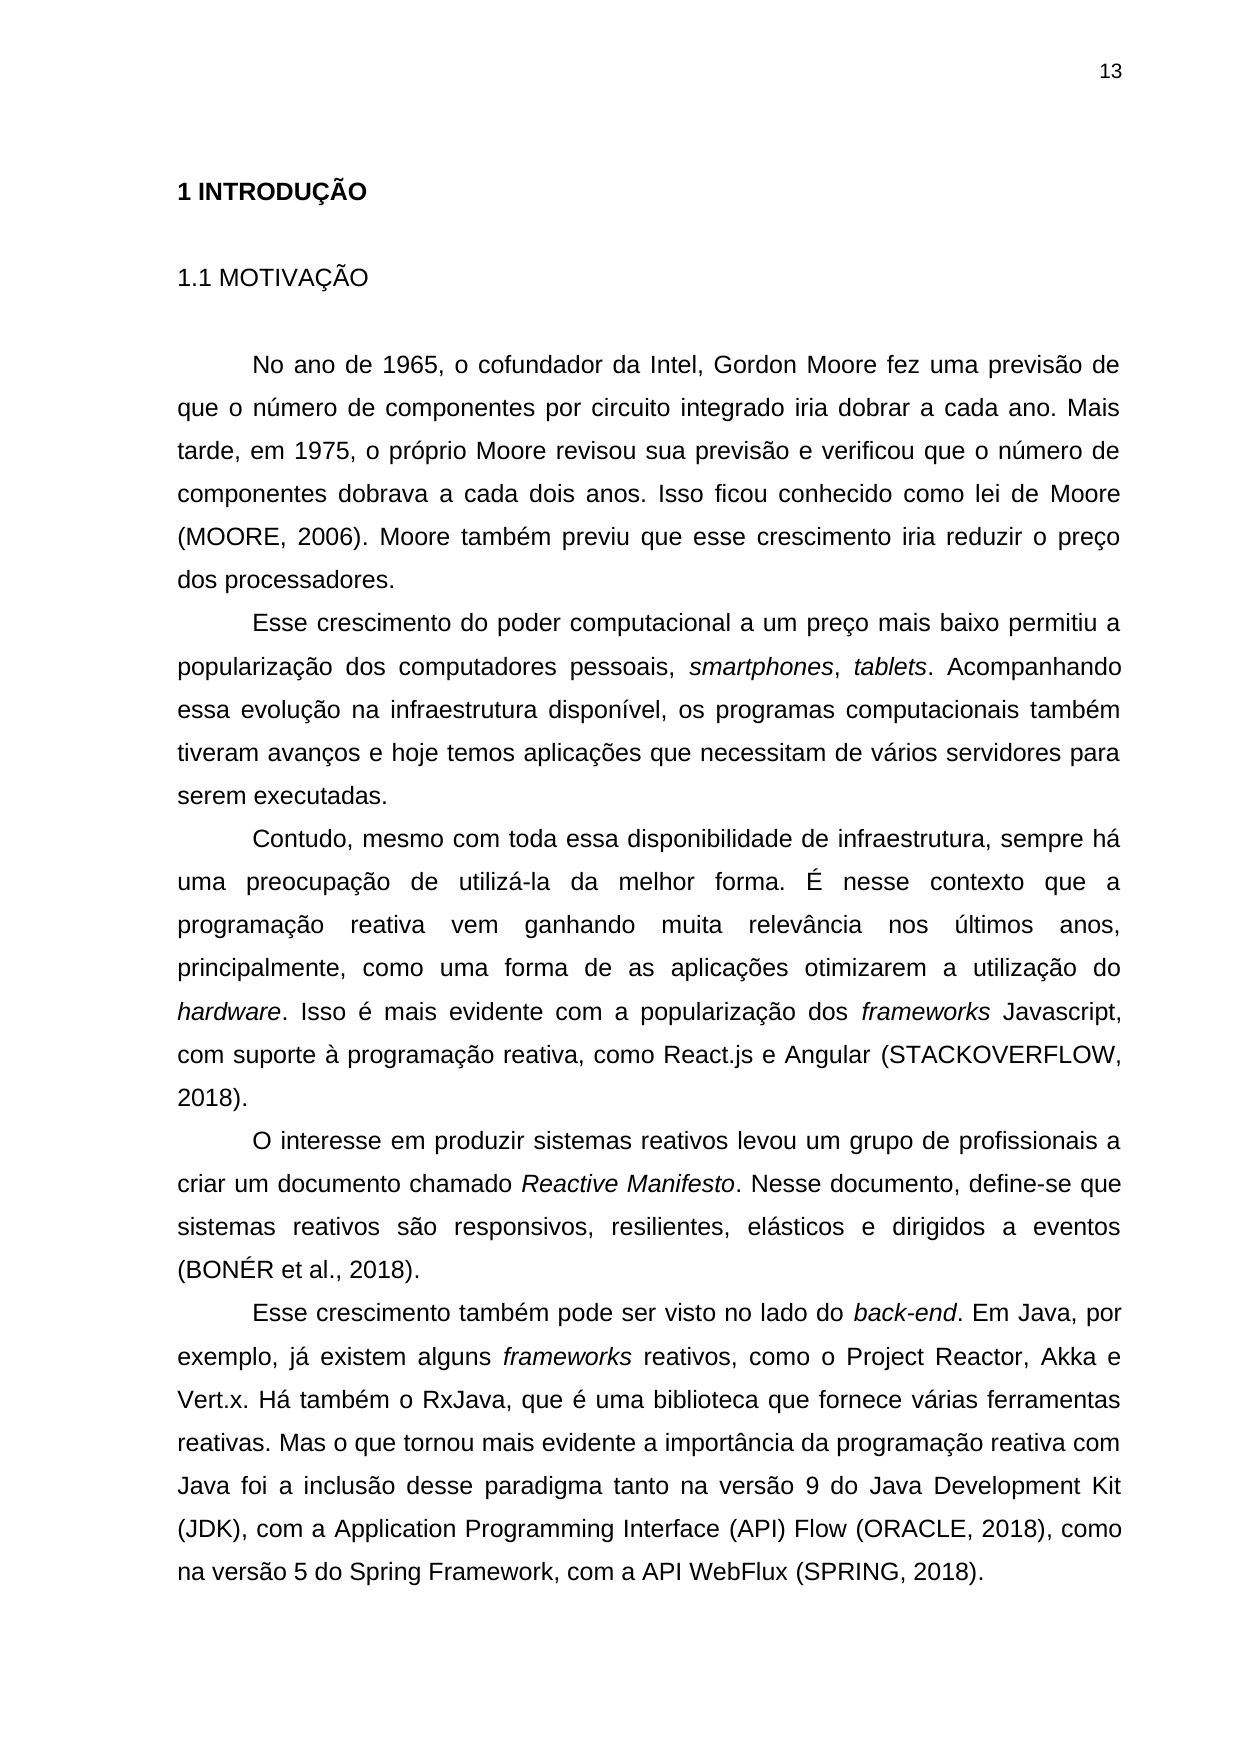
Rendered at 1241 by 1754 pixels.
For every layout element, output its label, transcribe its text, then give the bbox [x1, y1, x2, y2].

text Esse crescimento do poder computacional a um preço mais baixo permitiu a popularização dos computadores pessoais, smartphones, tablets. Acompanhando essa evolução na infraestrutura disponível, os programas computacionais também tiveram avanços e hoje temos aplicações que necessitam de vários servidores para serem executadas. [177, 608, 1122, 809]
text Contudo, mesmo com toda essa disponibilidade de infraestrutura, sempre há uma preocupação de utilizá-la da melhor forma. É nesse contexto que a programação reativa vem ganhando muita relevância nos últimos anos, principalmente, como uma forma de as aplicações otimizarem a utilização do hardware. Isso é mais evidente com a popularização dos frameworks Javascript, com suporte à programação reativa, como React.js e Angular (STACKOVERFLOW, 2018). [177, 824, 1122, 1111]
subtitle 1.1 MOTIVAÇÃO [177, 263, 1122, 292]
subtitle 1 INTRODUÇÃO [177, 177, 1122, 206]
text O interesse em produzir sistemas reativos levou um grupo de profissionais a criar um documento chamado Reactive Manifesto. Nesse documento, define-se que sistemas reativos são responsivos, resilientes, elásticos e dirigidos a eventos (BONÉR et al., 2018). [177, 1126, 1122, 1284]
text No ano de 1965, o cofundador da Intel, Gordon Moore fez uma previsão de que o número de componentes por circuito integrado iria dobrar a cada ano. Mais tarde, em 1975, o próprio Moore revisou sua previsão e verificou que o número de componentes dobrava a cada dois anos. Isso ficou conhecido como lei de Moore (MOORE, 2006). Moore também previu que esse crescimento iria reduzir o preço dos processadores. [177, 349, 1122, 594]
text Esse crescimento também pode ser visto no lado do back-end. Em Java, por exemplo, já existem alguns frameworks reativos, como o Project Reactor, Akka e Vert.x. Há também o RxJava, que é uma biblioteca que fornece várias ferramentas reativas. Mas o que tornou mais evidente a importância da programação reativa com Java foi a inclusão desse paradigma tanto na versão 9 do Java Development Kit (JDK), com a Application Programming Interface (API) Flow (ORACLE, 2018), como na versão 5 do Spring Framework, com a API WebFlux (SPRING, 2018). [177, 1298, 1122, 1586]
